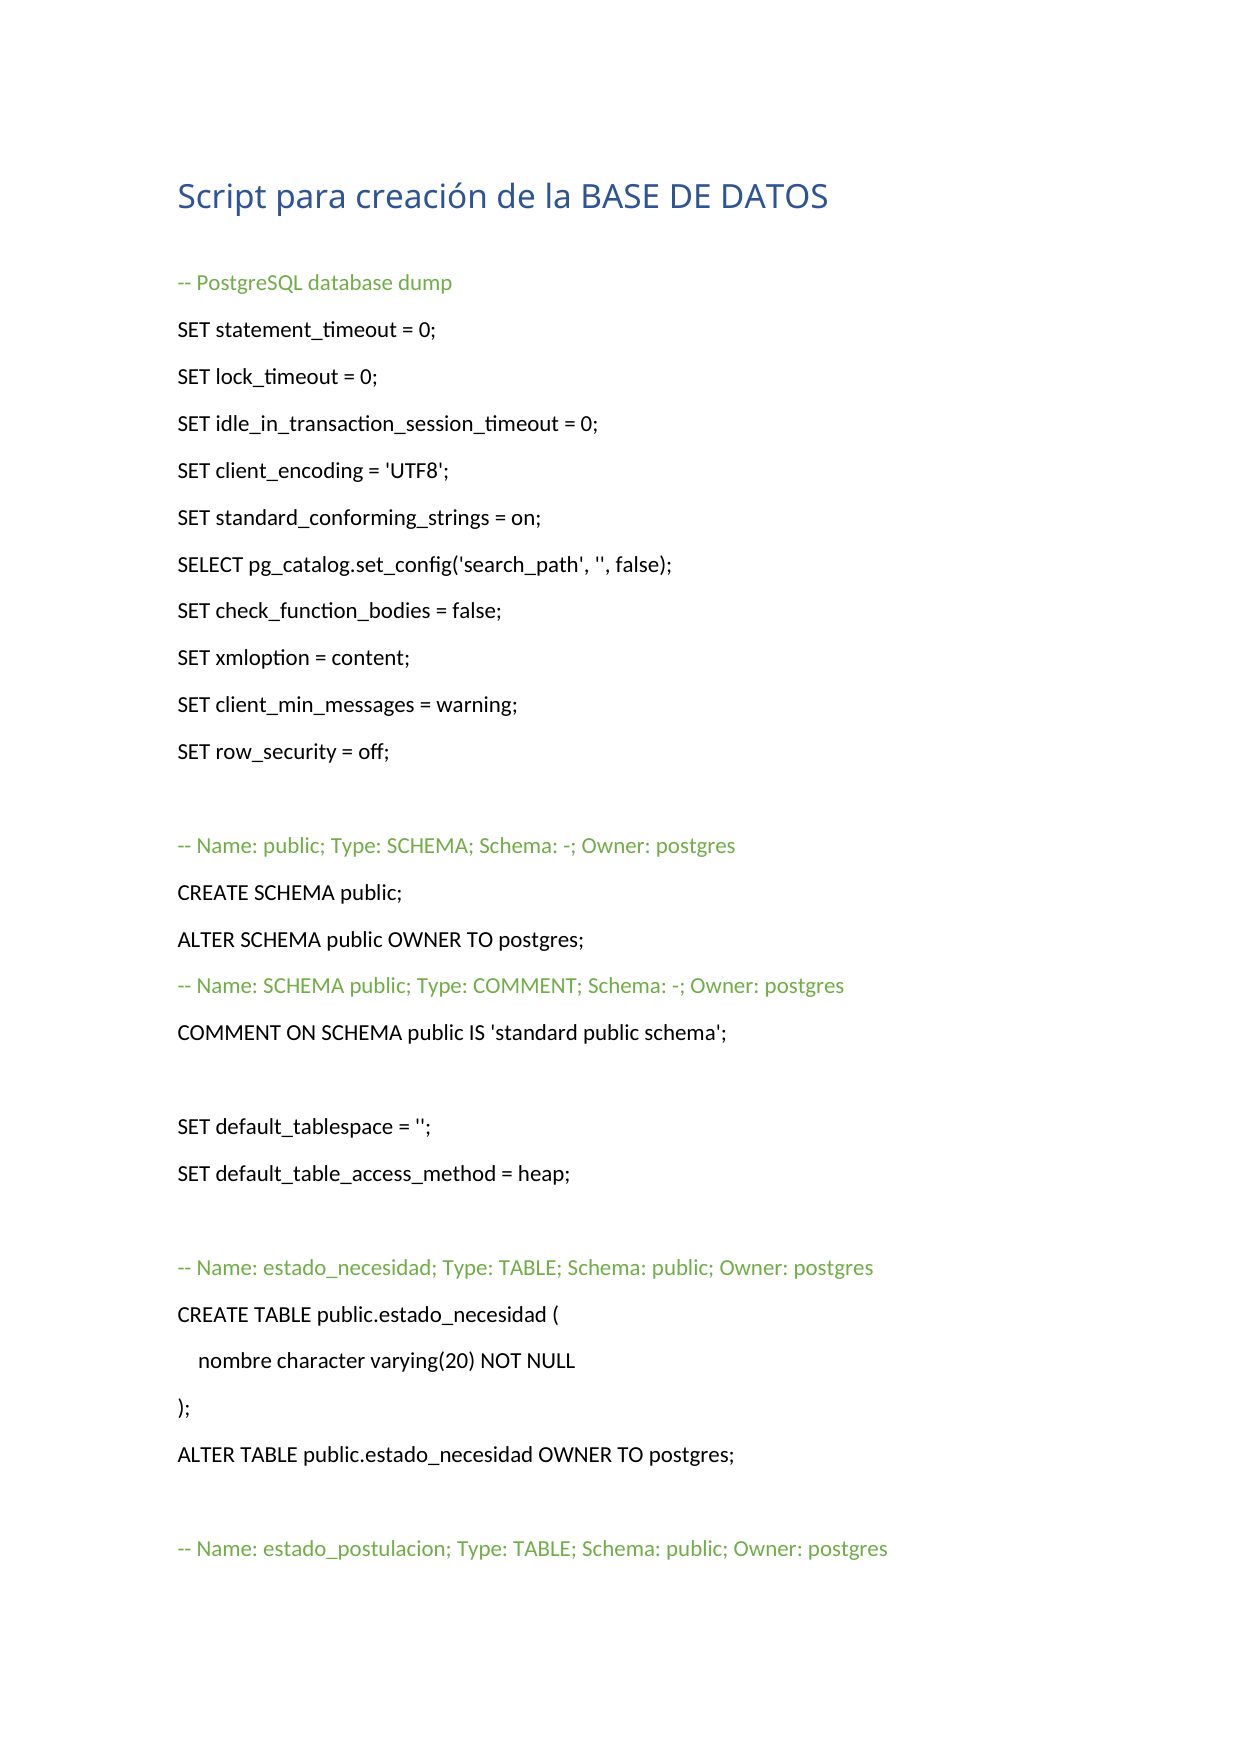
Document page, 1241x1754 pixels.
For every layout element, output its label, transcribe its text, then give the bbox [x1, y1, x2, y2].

text SET client_encoding = 'UTF8'; [177, 456, 1063, 484]
text SET statement_timeout = 0; [177, 315, 1063, 343]
text SET default_tablespace = ''; [177, 1112, 1063, 1140]
text nombre character varying(20) NOT NULL [177, 1347, 1063, 1374]
text CREATE TABLE public.estado_necesidad ( [177, 1300, 1063, 1328]
text SET xmloption = content; [177, 643, 1063, 671]
text SELECT pg_catalog.set_config('search_path', '', false); [177, 550, 1063, 578]
text SET lock_timeout = 0; [177, 362, 1063, 390]
text -- Name: estado_necesidad; Type: TABLE; Schema: public; Owner: postgres [177, 1253, 1063, 1281]
text ALTER SCHEMA public OWNER TO postgres; [177, 925, 1063, 953]
text -- PostgreSQL database dump [177, 268, 1063, 296]
text ALTER TABLE public.estado_necesidad OWNER TO postgres; [177, 1440, 1063, 1468]
text SET idle_in_transaction_session_timeout = 0; [177, 409, 1063, 437]
text SET check_function_bodies = false; [177, 597, 1063, 624]
text ); [177, 1393, 1063, 1421]
text COMMENT ON SCHEMA public IS 'standard public schema'; [177, 1018, 1063, 1046]
text SET standard_conforming_strings = on; [177, 503, 1063, 531]
text -- Name: SCHEMA public; Type: COMMENT; Schema: -; Owner: postgres [177, 972, 1063, 999]
text -- Name: estado_postulacion; Type: TABLE; Schema: public; Owner: postgres [177, 1534, 1063, 1562]
text SET row_security = off; [177, 737, 1063, 765]
text SET default_table_access_method = heap; [177, 1159, 1063, 1187]
text SET client_min_messages = warning; [177, 690, 1063, 718]
text CREATE SCHEMA public; [177, 878, 1063, 906]
subtitle Script para creación de la BASE DE DATOS [177, 173, 1063, 218]
text -- Name: public; Type: SCHEMA; Schema: -; Owner: postgres [177, 831, 1063, 859]
